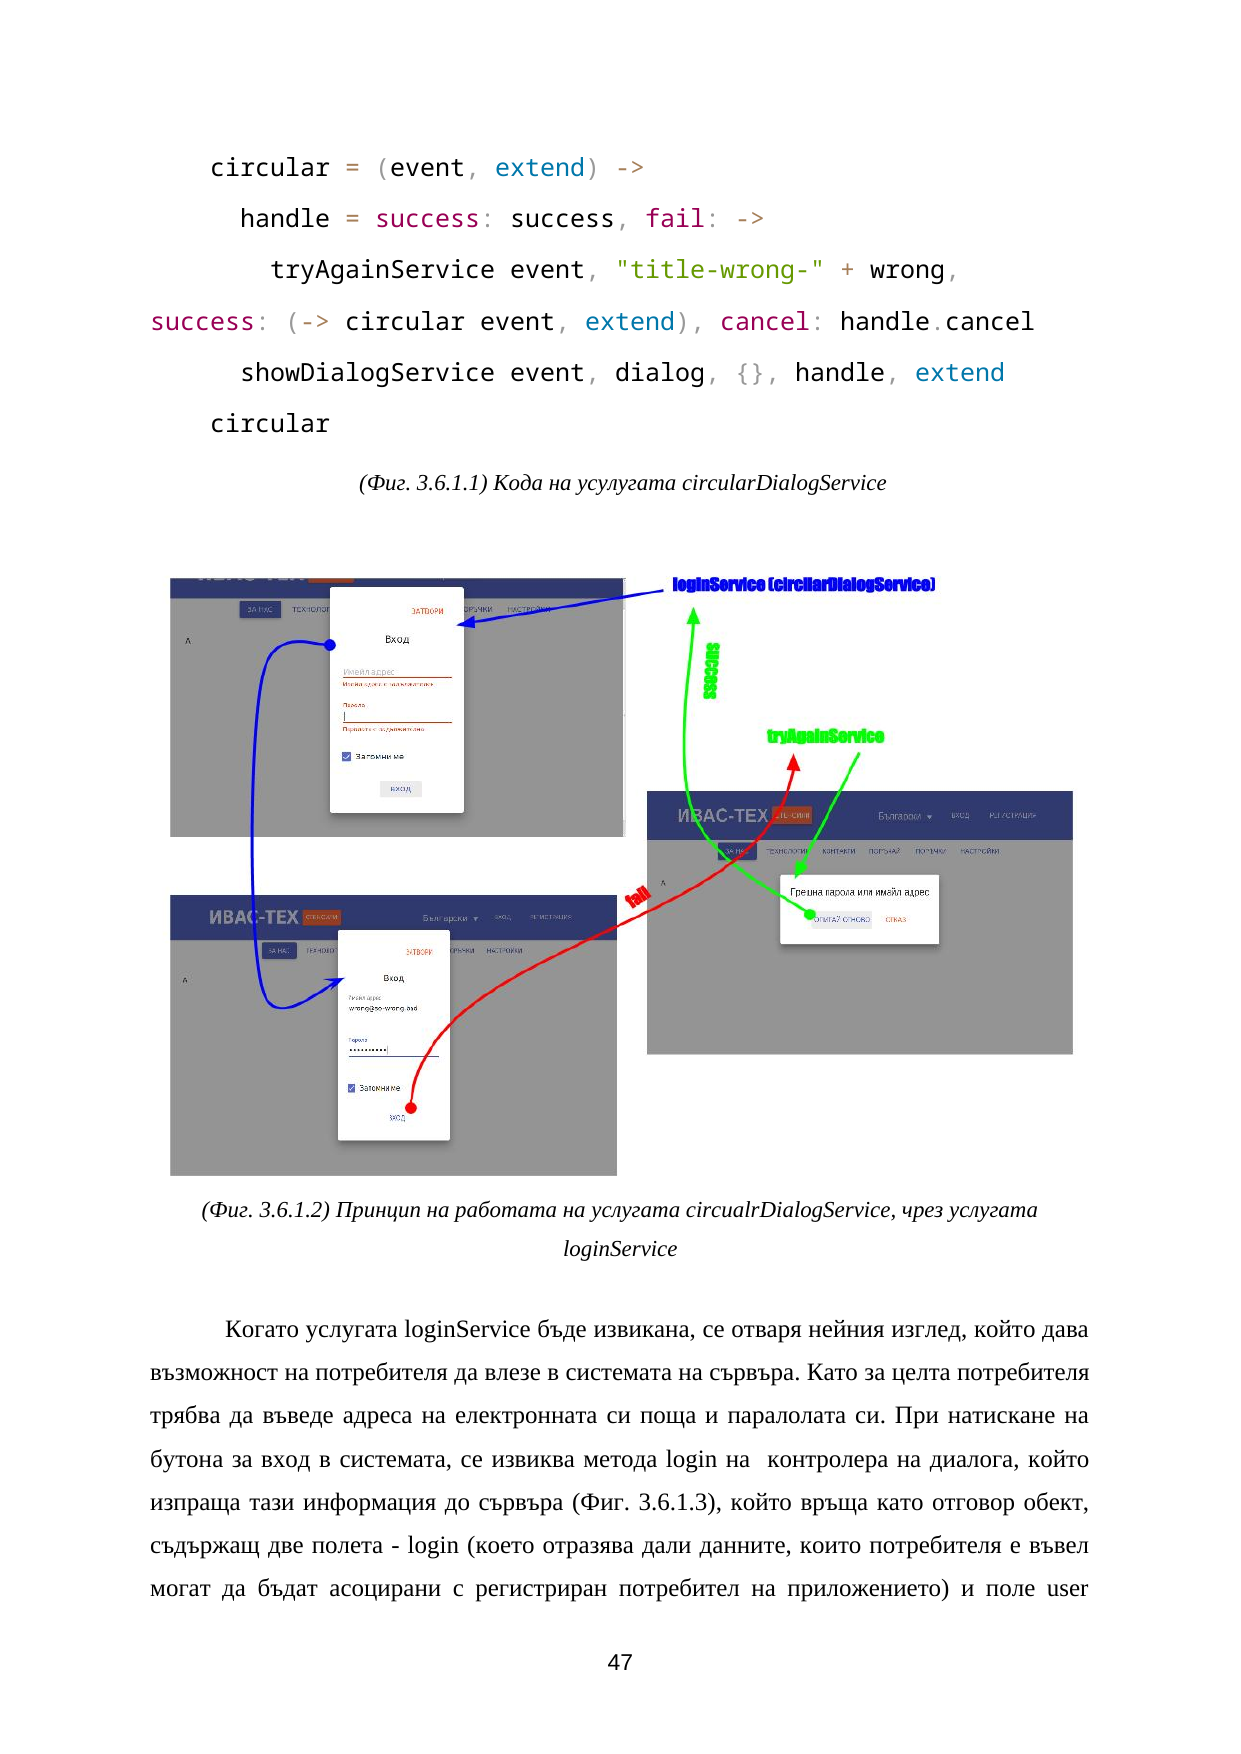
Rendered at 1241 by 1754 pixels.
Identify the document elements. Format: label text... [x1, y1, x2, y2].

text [150, 1314, 1090, 1602]
text (Фиг. 3.6.1.1) Кода на усулугата circularDialogService [150, 469, 1090, 495]
picture [162, 547, 1078, 1183]
text (Фиг. 3.6.1.2) Принцип на работата на услугата circualrDialogService, чрез услугата loginService [150, 1196, 1090, 1262]
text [150, 150, 1090, 439]
